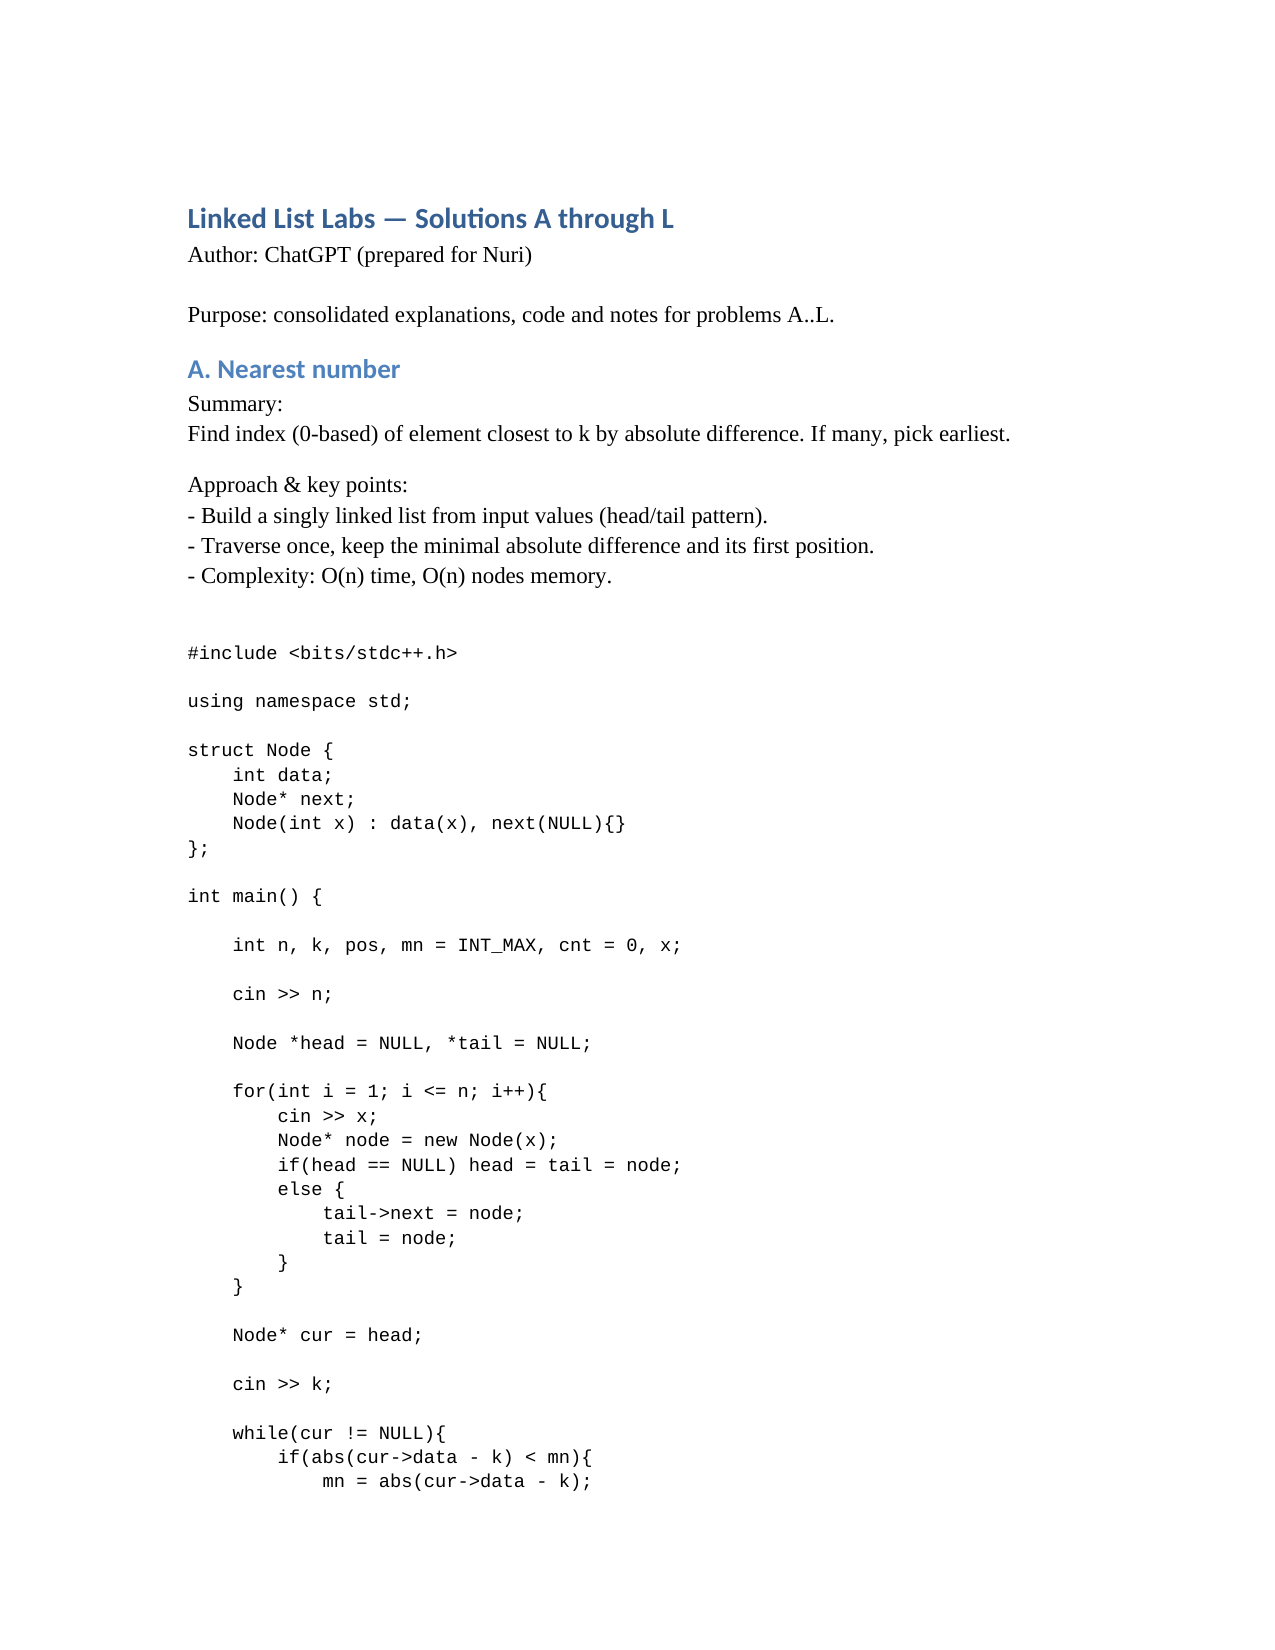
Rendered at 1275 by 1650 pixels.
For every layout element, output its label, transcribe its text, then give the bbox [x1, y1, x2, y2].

text Approach & key points: - Build a singly linked list from input values (head/tail pattern). - Traverse once, keep the minimal absolute difference and its first position. - Complexity: O(n) time, O(n) nodes memory. [187, 472, 1087, 619]
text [187, 643, 1087, 1493]
subtitle Linked List Labs — Solutions A through L [187, 200, 1087, 236]
text Author: ChatGPT (prepared for Nuri) Purpose: consolidated explanations, code and notes for problems A..L. [187, 241, 1087, 328]
text Summary: Find index (0-based) of element closest to k by absolute difference. If many, pick earliest. [187, 390, 1087, 447]
subtitle A. Nearest number [187, 352, 1087, 385]
